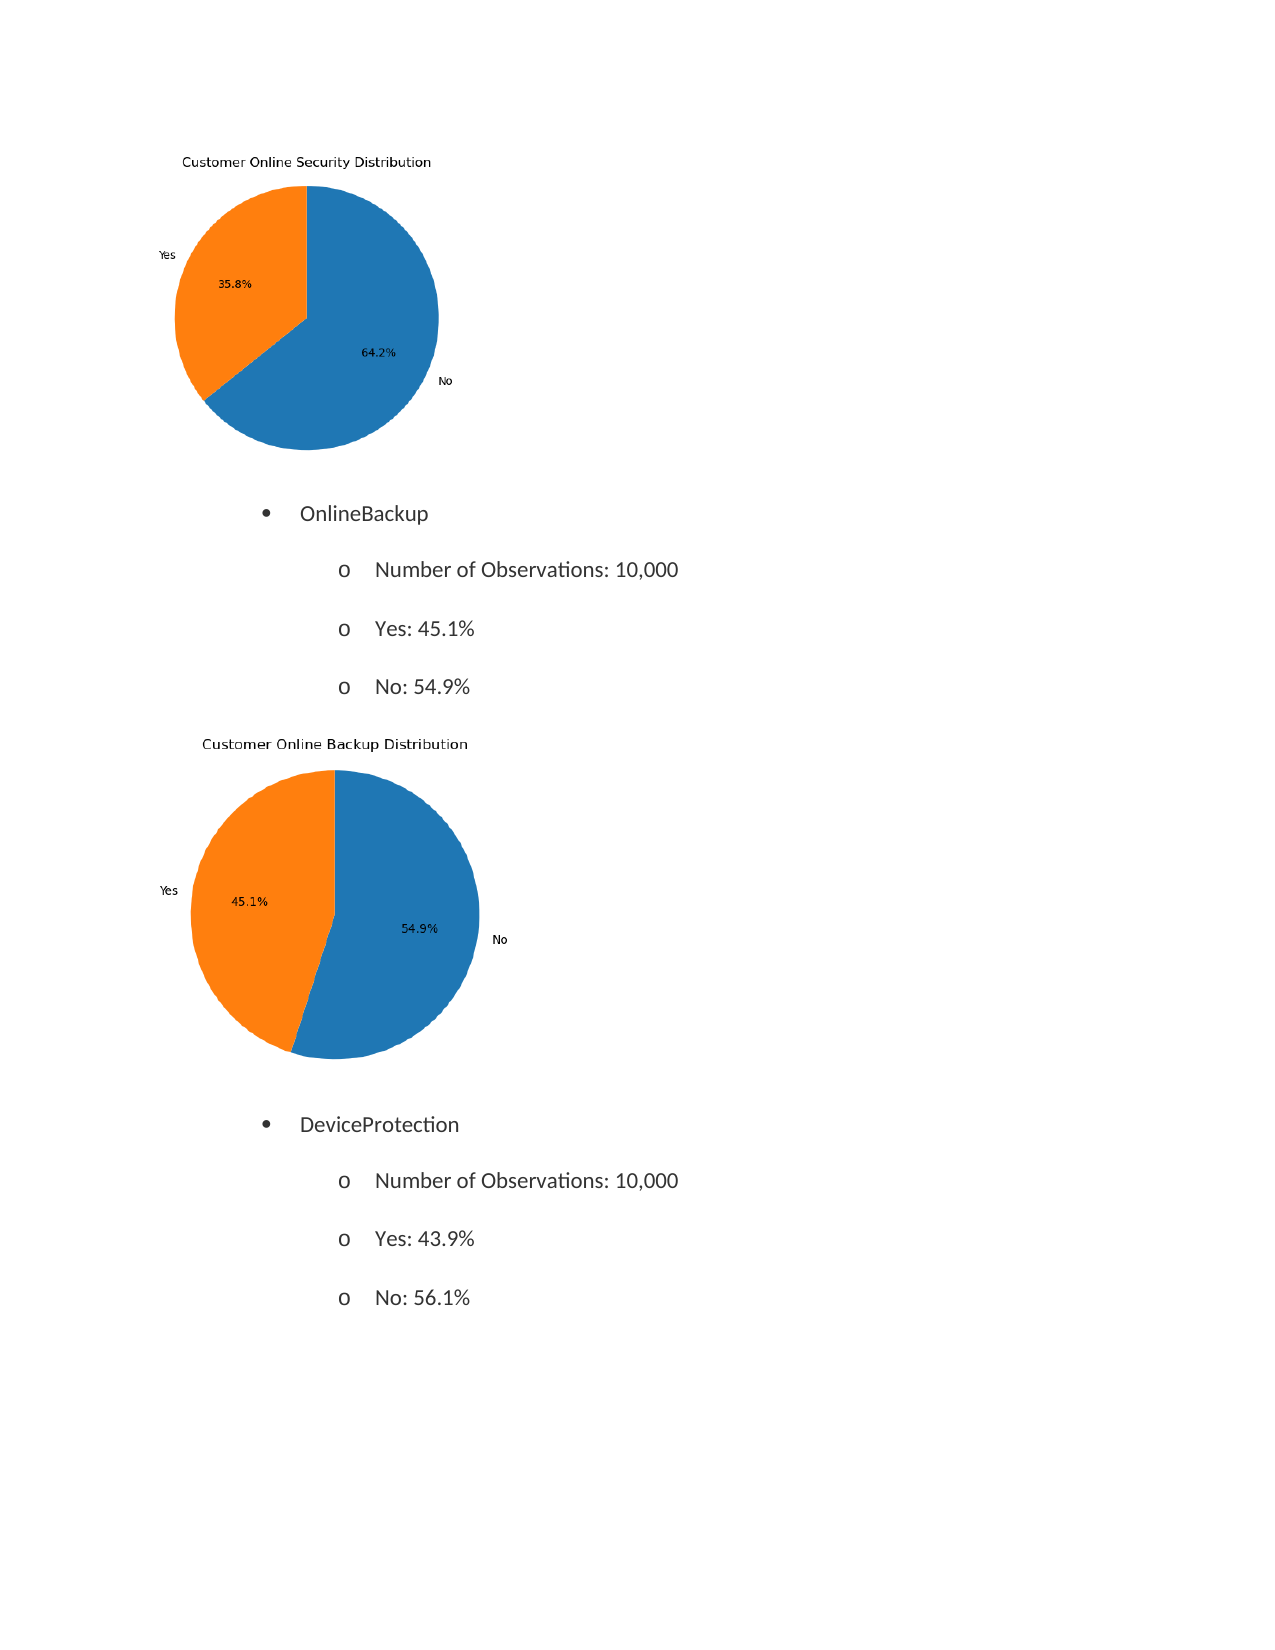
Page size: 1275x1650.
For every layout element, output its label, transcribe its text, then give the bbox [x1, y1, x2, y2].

picture [150, 150, 460, 471]
list OnlineBackup [262, 499, 1125, 528]
list No: 56.1% [337, 1283, 1125, 1312]
picture [150, 730, 516, 1082]
list Yes: 45.1% [337, 614, 1125, 643]
list DeviceProtection [262, 1110, 1125, 1138]
list No: 54.9% [337, 672, 1125, 701]
list Number of Observations: 10,000 [337, 1166, 1125, 1195]
list Number of Observations: 10,000 [337, 556, 1125, 585]
list Yes: 43.9% [337, 1224, 1125, 1254]
